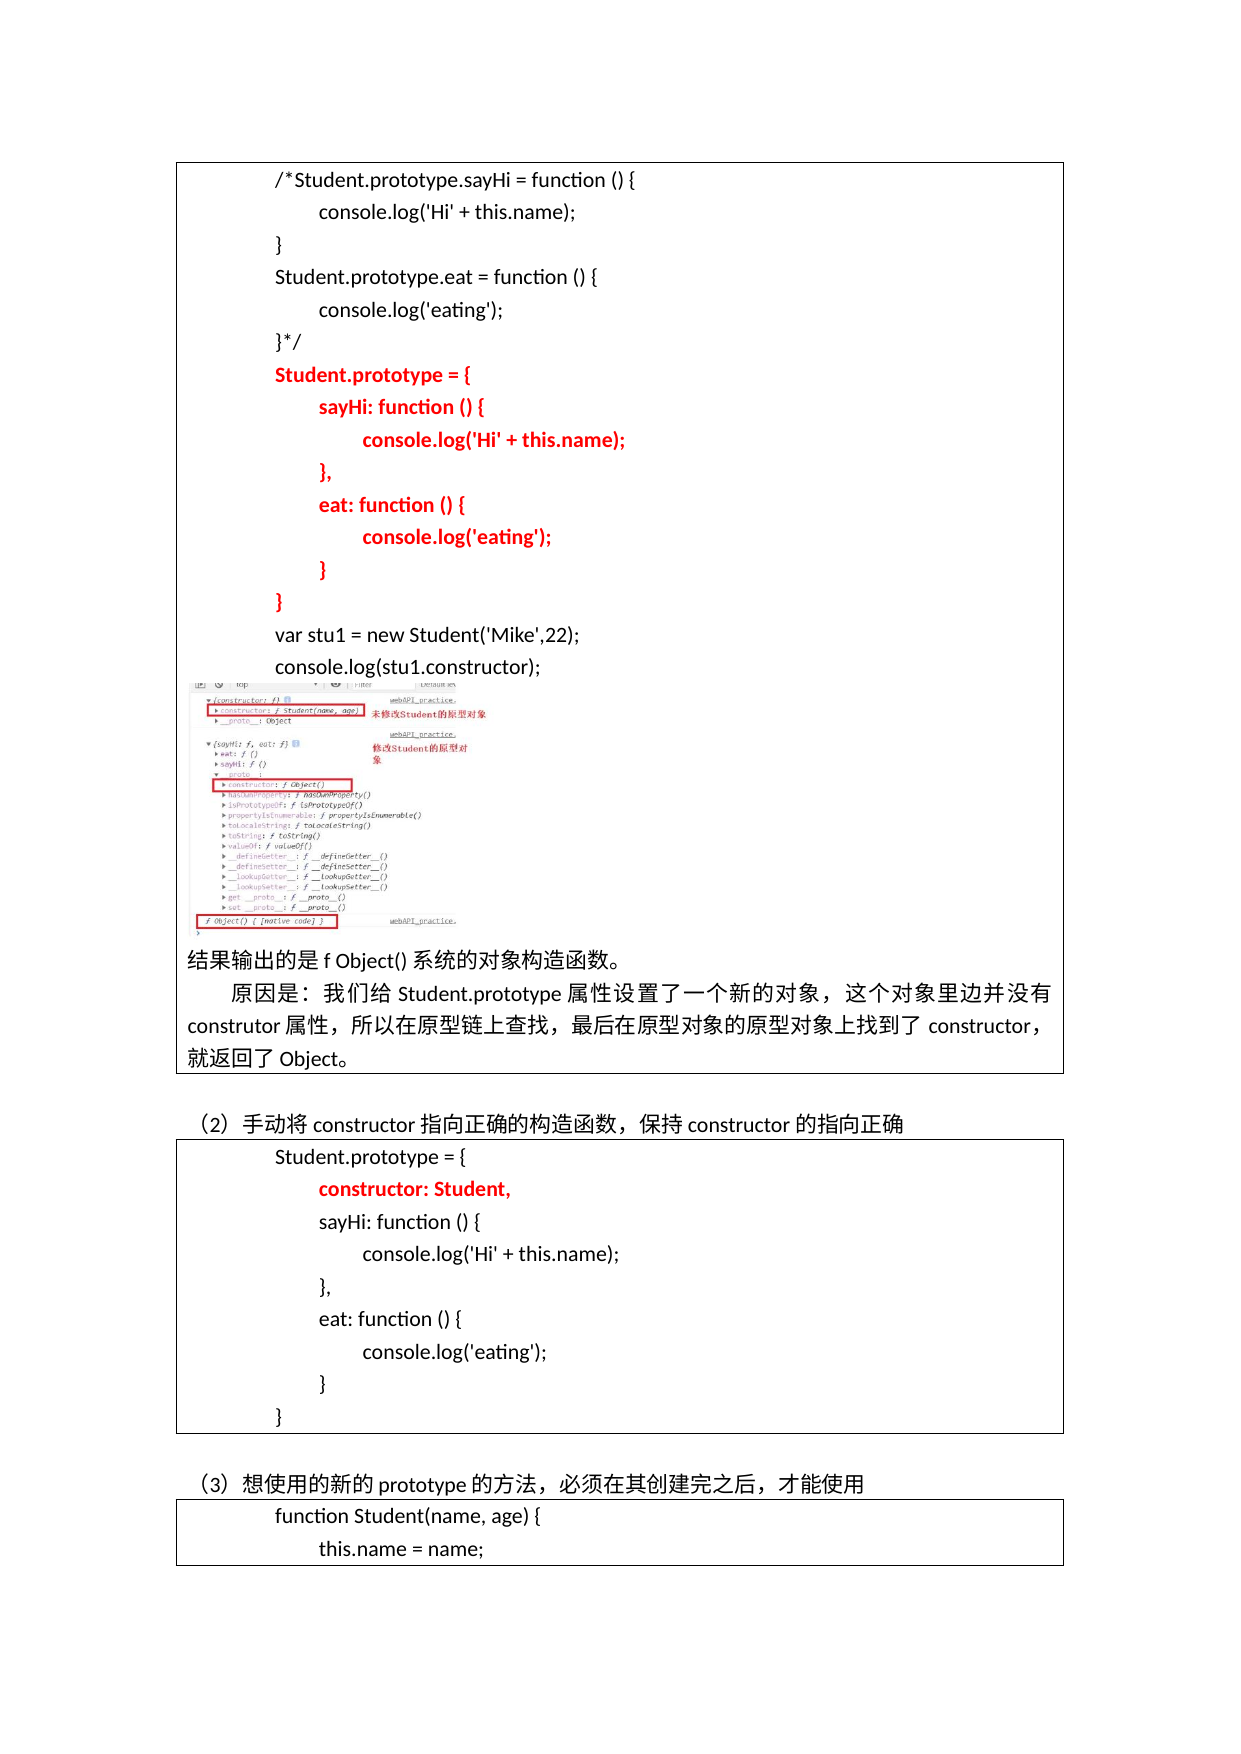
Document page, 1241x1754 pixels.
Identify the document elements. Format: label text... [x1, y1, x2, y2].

table_header Student.prototype = { constructor: Student, sayHi: function () { console.log('Hi' + this.name); }, eat: function () { console.log('eating'); } } [177, 1140, 1063, 1433]
picture [187, 683, 535, 943]
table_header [177, 163, 1063, 1073]
text （2）手动将 constructor 指向正确的构造函数，保持 constructor 的指向正确 [187, 1107, 1053, 1139]
text （3）想使用的新的prototype 的方法，必须在其创建完之后，才能使用 [187, 1466, 1053, 1499]
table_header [177, 1500, 1063, 1565]
